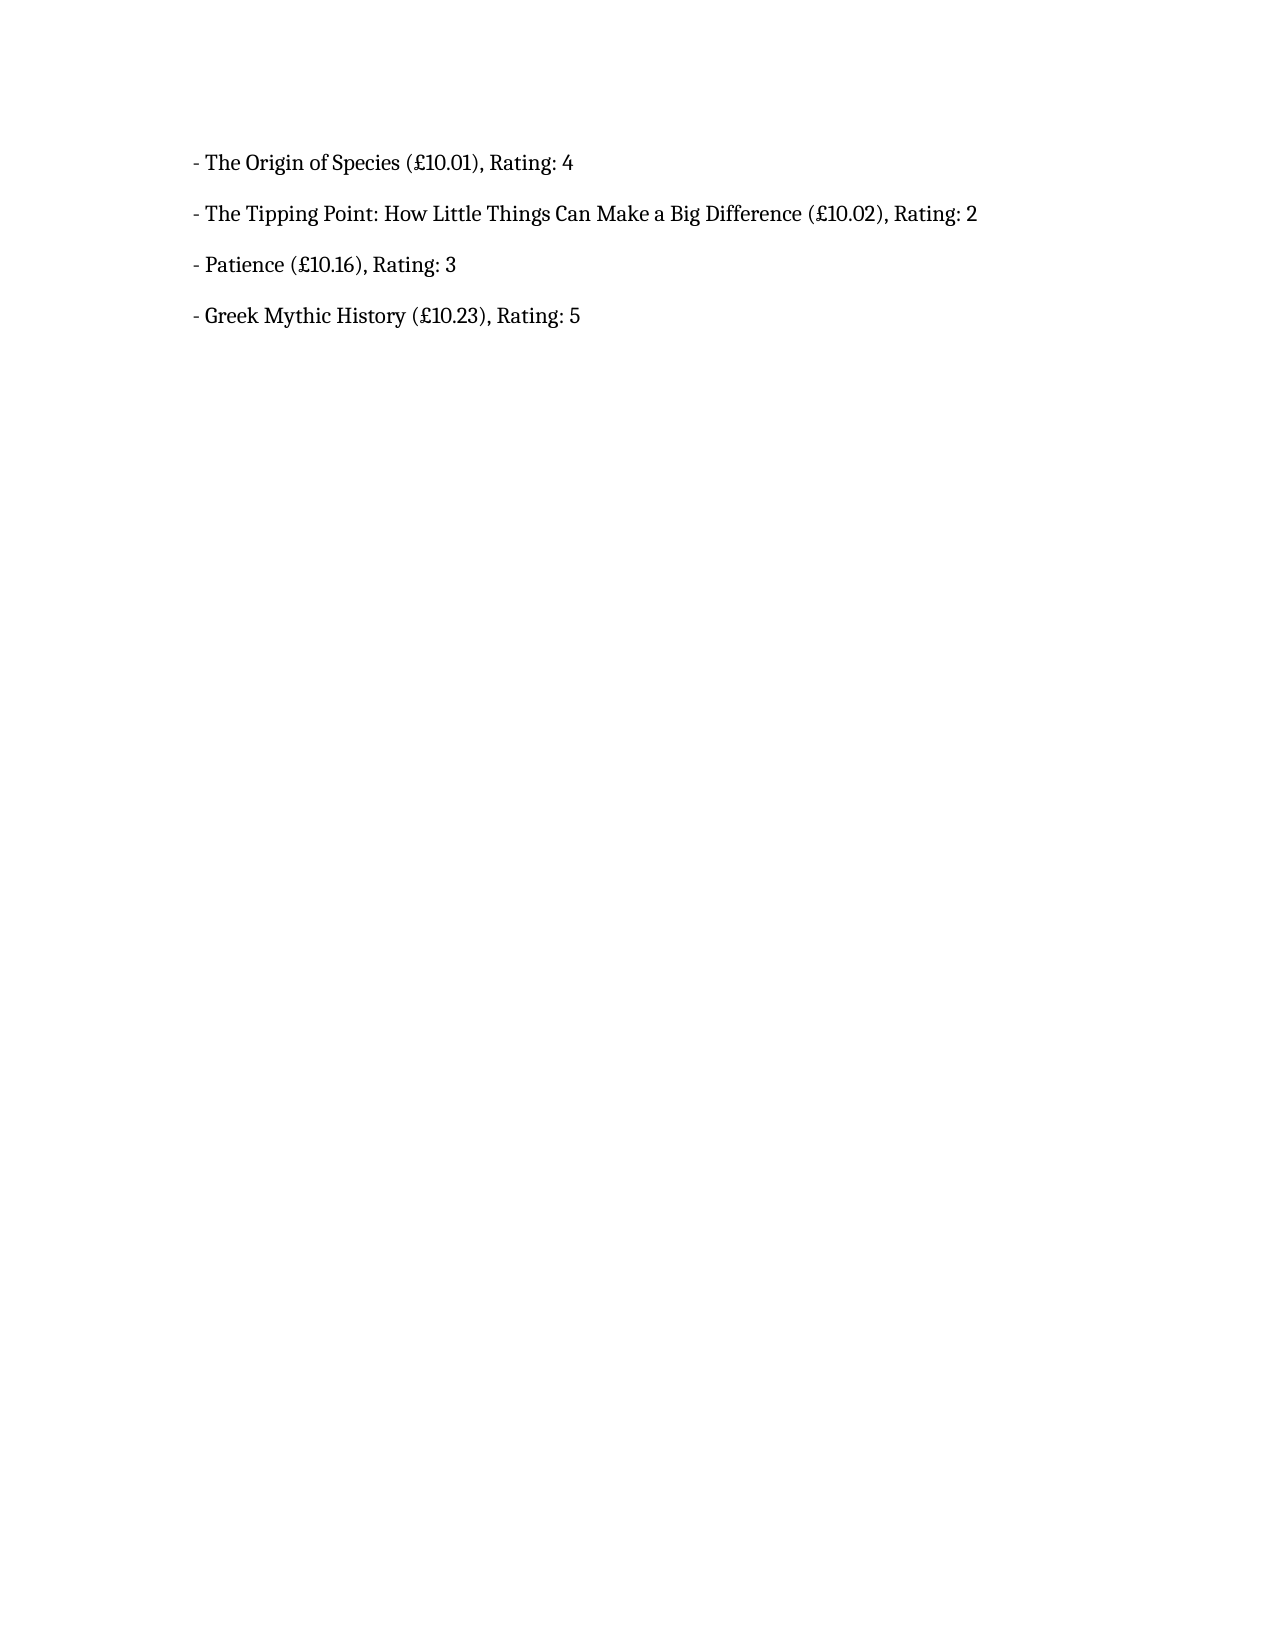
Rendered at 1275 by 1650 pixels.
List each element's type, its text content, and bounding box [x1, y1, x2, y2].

text - The Origin of Species (£10.01), Rating: 4 [187, 150, 1087, 176]
text - Patience (£10.16), Rating: 3 [187, 252, 1087, 278]
text - The Tipping Point: How Little Things Can Make a Big Difference (£10.02), Rating: 2 [187, 201, 1087, 227]
text - Greek Mythic History (£10.23), Rating: 5 [187, 303, 1087, 329]
